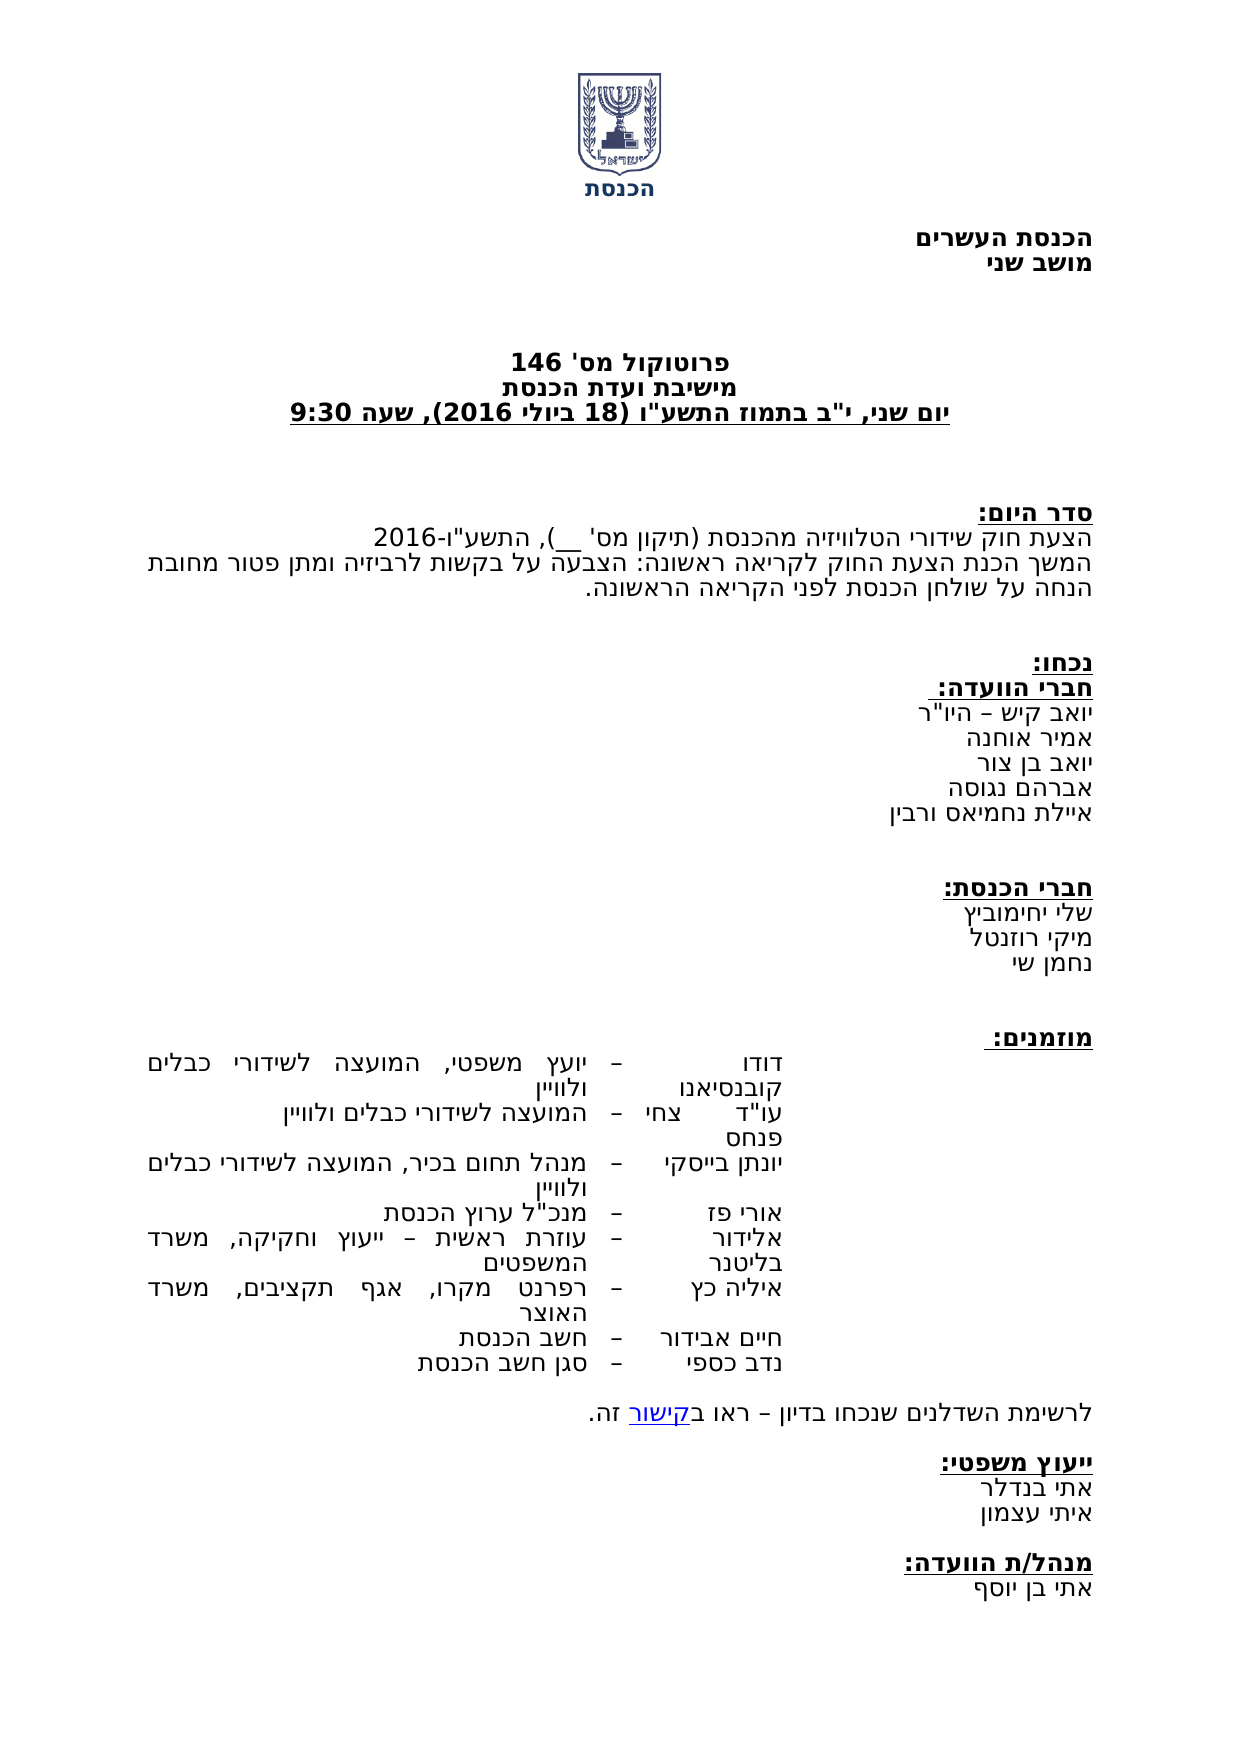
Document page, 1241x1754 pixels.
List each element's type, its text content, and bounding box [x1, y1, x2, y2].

text סדר היום: [147, 502, 1093, 527]
table_cell – [599, 1327, 634, 1352]
picture [578, 73, 662, 176]
table_cell – [599, 1277, 634, 1327]
text איתי עצמון [147, 1502, 1093, 1527]
table_cell חיים אבידור [634, 1327, 794, 1352]
text הכנסת העשרים [147, 227, 1093, 252]
text אתי בנדלר [147, 1477, 1093, 1502]
table_cell המועצה לשידורי כבלים ולוויין [136, 1102, 599, 1152]
table_cell סגן חשב הכנסת [136, 1352, 599, 1377]
text מנהל/ת הוועדה: [147, 1552, 1093, 1577]
table_cell אורי פז [634, 1202, 794, 1227]
text חברי הכנסת: [147, 877, 1093, 902]
text פרוטוקול מס' 146 [147, 352, 1093, 377]
text הצעת חוק שידורי הטלוויזיה מהכנסת (תיקון מס' __), התשע"ו-2016 [147, 527, 1093, 552]
table_cell – [599, 1352, 634, 1377]
text מושב שני [147, 252, 1093, 277]
table_cell אלידור בליטנר [634, 1227, 794, 1277]
text אתי בן יוסף [147, 1577, 1093, 1602]
table_header יועץ משפטי, המועצה לשידורי כבלים ולוויין [136, 1052, 599, 1102]
table_cell חשב הכנסת [136, 1327, 599, 1352]
table_header דודו קובנסיאנו [634, 1052, 794, 1102]
table_header – [599, 1052, 634, 1102]
text שלי יחימוביץ [147, 902, 1093, 927]
text איילת נחמיאס ורבין [147, 802, 1093, 827]
table_cell נדב כספי [634, 1352, 794, 1377]
table_cell מנהל תחום בכיר, המועצה לשידורי כבלים ולוויין [136, 1152, 599, 1202]
table_cell – [599, 1152, 634, 1202]
text אברהם נגוסה [147, 777, 1093, 802]
table_cell איליה כץ [634, 1277, 794, 1327]
table_cell יונתן בייסקי [634, 1152, 794, 1202]
text יואב קיש – היו"ר [147, 702, 1093, 727]
text יואב בן צור [147, 752, 1093, 777]
text מישיבת ועדת הכנסת [147, 377, 1093, 402]
table_cell עו"ד צחי פנחס [634, 1102, 794, 1152]
text נחמן שי [147, 952, 1093, 977]
table_cell – [599, 1202, 634, 1227]
text המשך הכנת הצעת החוק לקריאה ראשונה: הצבעה על בקשות לרביזיה ומתן פטור מחובת הנחה על שולחן הכנסת לפני הקריאה הראשונה. [147, 552, 1093, 602]
text יום שני, י"ב בתמוז התשע"ו (18 ביולי 2016), שעה 9:30 [147, 402, 1093, 427]
table_cell – [599, 1102, 634, 1152]
text נכחו: [147, 652, 1093, 677]
text מיקי רוזנטל [147, 927, 1093, 952]
table_cell רפרנט מקרו, אגף תקציבים, משרד האוצר [136, 1277, 599, 1327]
text מוזמנים: [147, 1027, 1093, 1052]
table_cell מנכ"ל ערוץ הכנסת [136, 1202, 599, 1227]
table_cell עוזרת ראשית – ייעוץ וחקיקה, משרד המשפטים [136, 1227, 599, 1277]
text אמיר אוחנה [147, 727, 1093, 752]
text חברי הוועדה: [147, 677, 1093, 702]
text לרשימת השדלנים שנכחו בדיון – ראו בקישור זה. [147, 1402, 1093, 1427]
table_cell – [599, 1227, 634, 1277]
text ייעוץ משפטי: [147, 1452, 1093, 1477]
